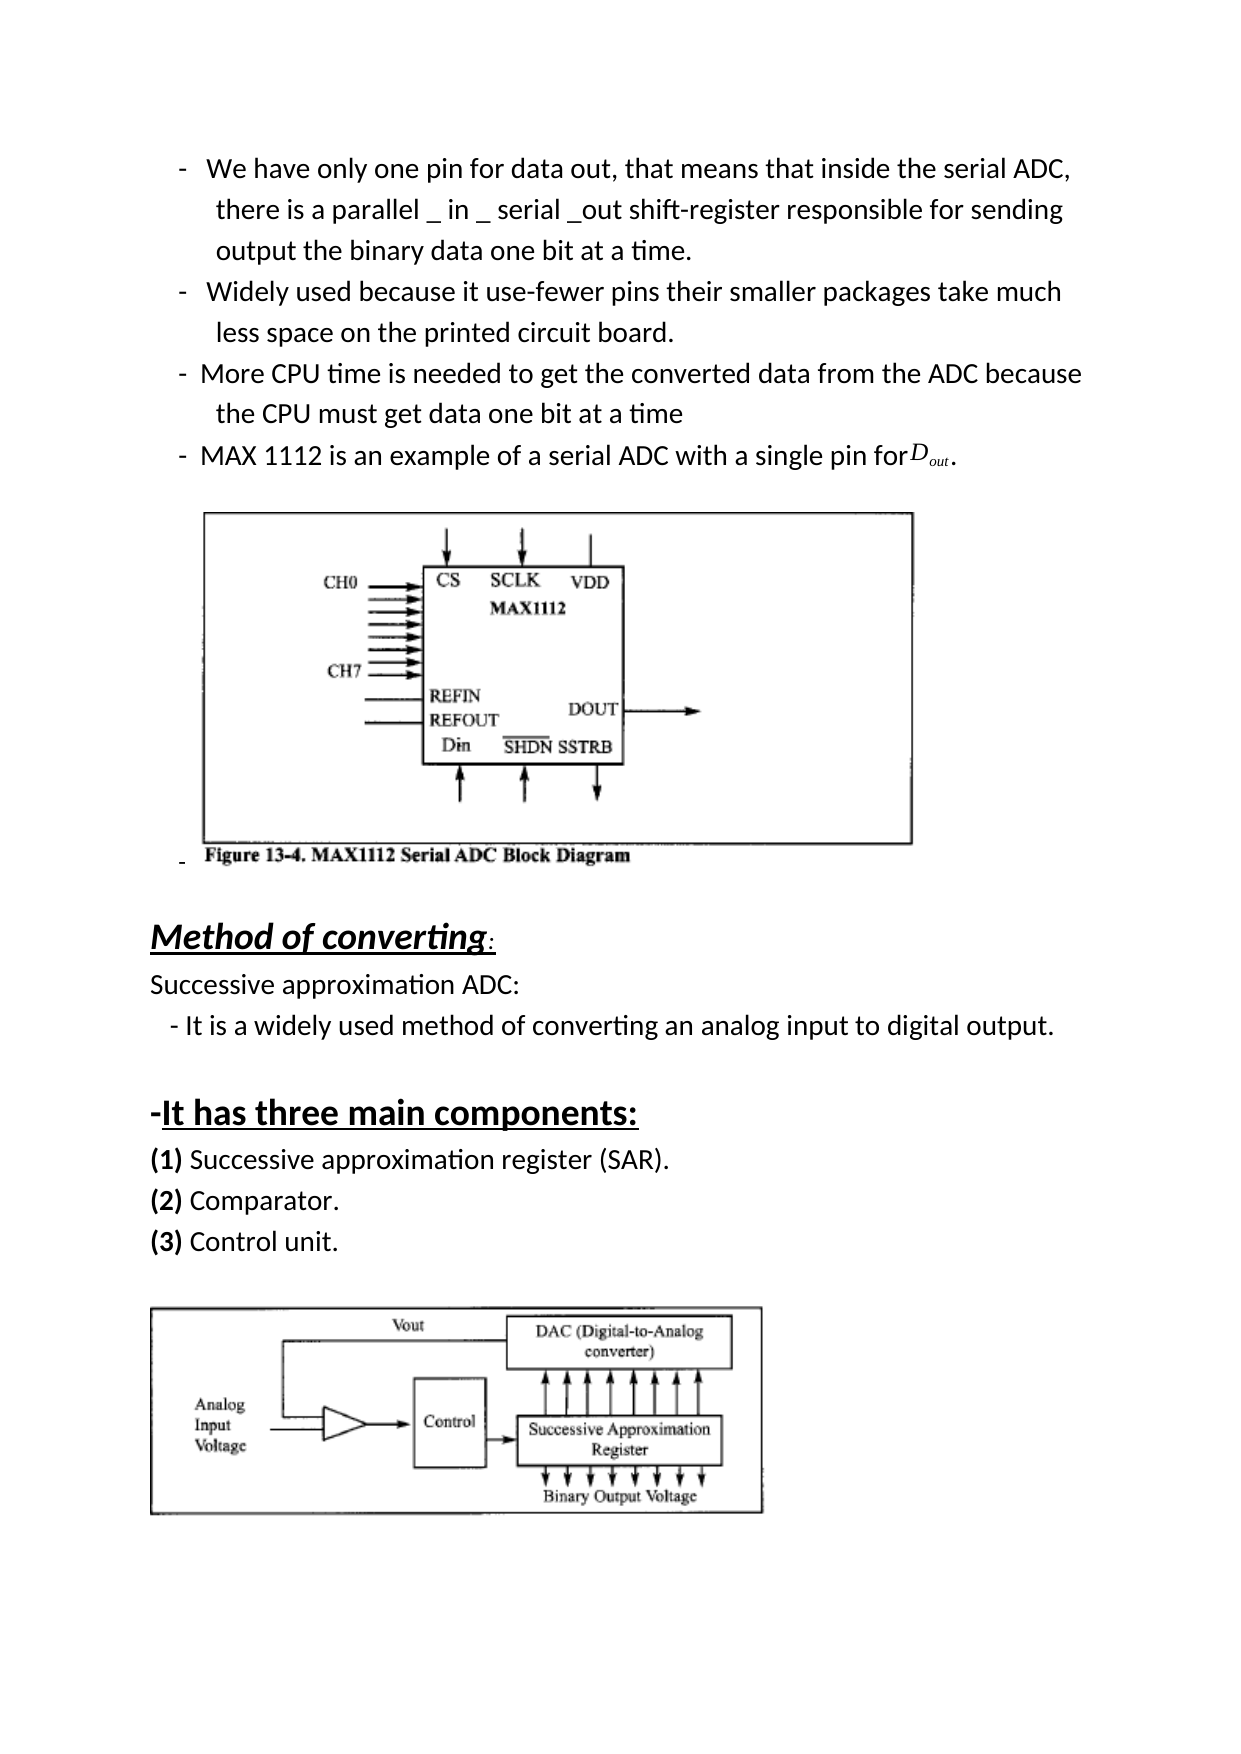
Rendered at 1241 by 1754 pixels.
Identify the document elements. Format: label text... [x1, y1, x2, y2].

picture [199, 512, 920, 871]
text Successive approximation ADC: [150, 966, 1090, 1002]
text Method of converting: [150, 913, 1090, 959]
text (2) Comparator. [150, 1182, 1090, 1218]
text (1) Successive approximation register (SAR). [150, 1141, 1090, 1177]
list We have only one pin for data out, that means that inside the serial ADC, there is a parallel _ in _ serial _out shift-register responsible for sending output the binary data one bit at a time. [178, 150, 1090, 267]
list MAX 1112 is an example of a serial ADC with a single pin for. [178, 437, 1090, 472]
text (3) Control unit. [150, 1223, 1090, 1259]
text -It has three main components: [150, 1089, 1090, 1134]
list Widely used because it use-fewer pins their smaller packages take much less space on the printed circuit board. [178, 273, 1090, 349]
picture [150, 1305, 769, 1517]
list More CPU time is needed to get the converted data from the ADC because the CPU must get data one bit at a time [178, 355, 1090, 431]
text - It is a widely used method of converting an analog input to digital output. [150, 1007, 1090, 1042]
